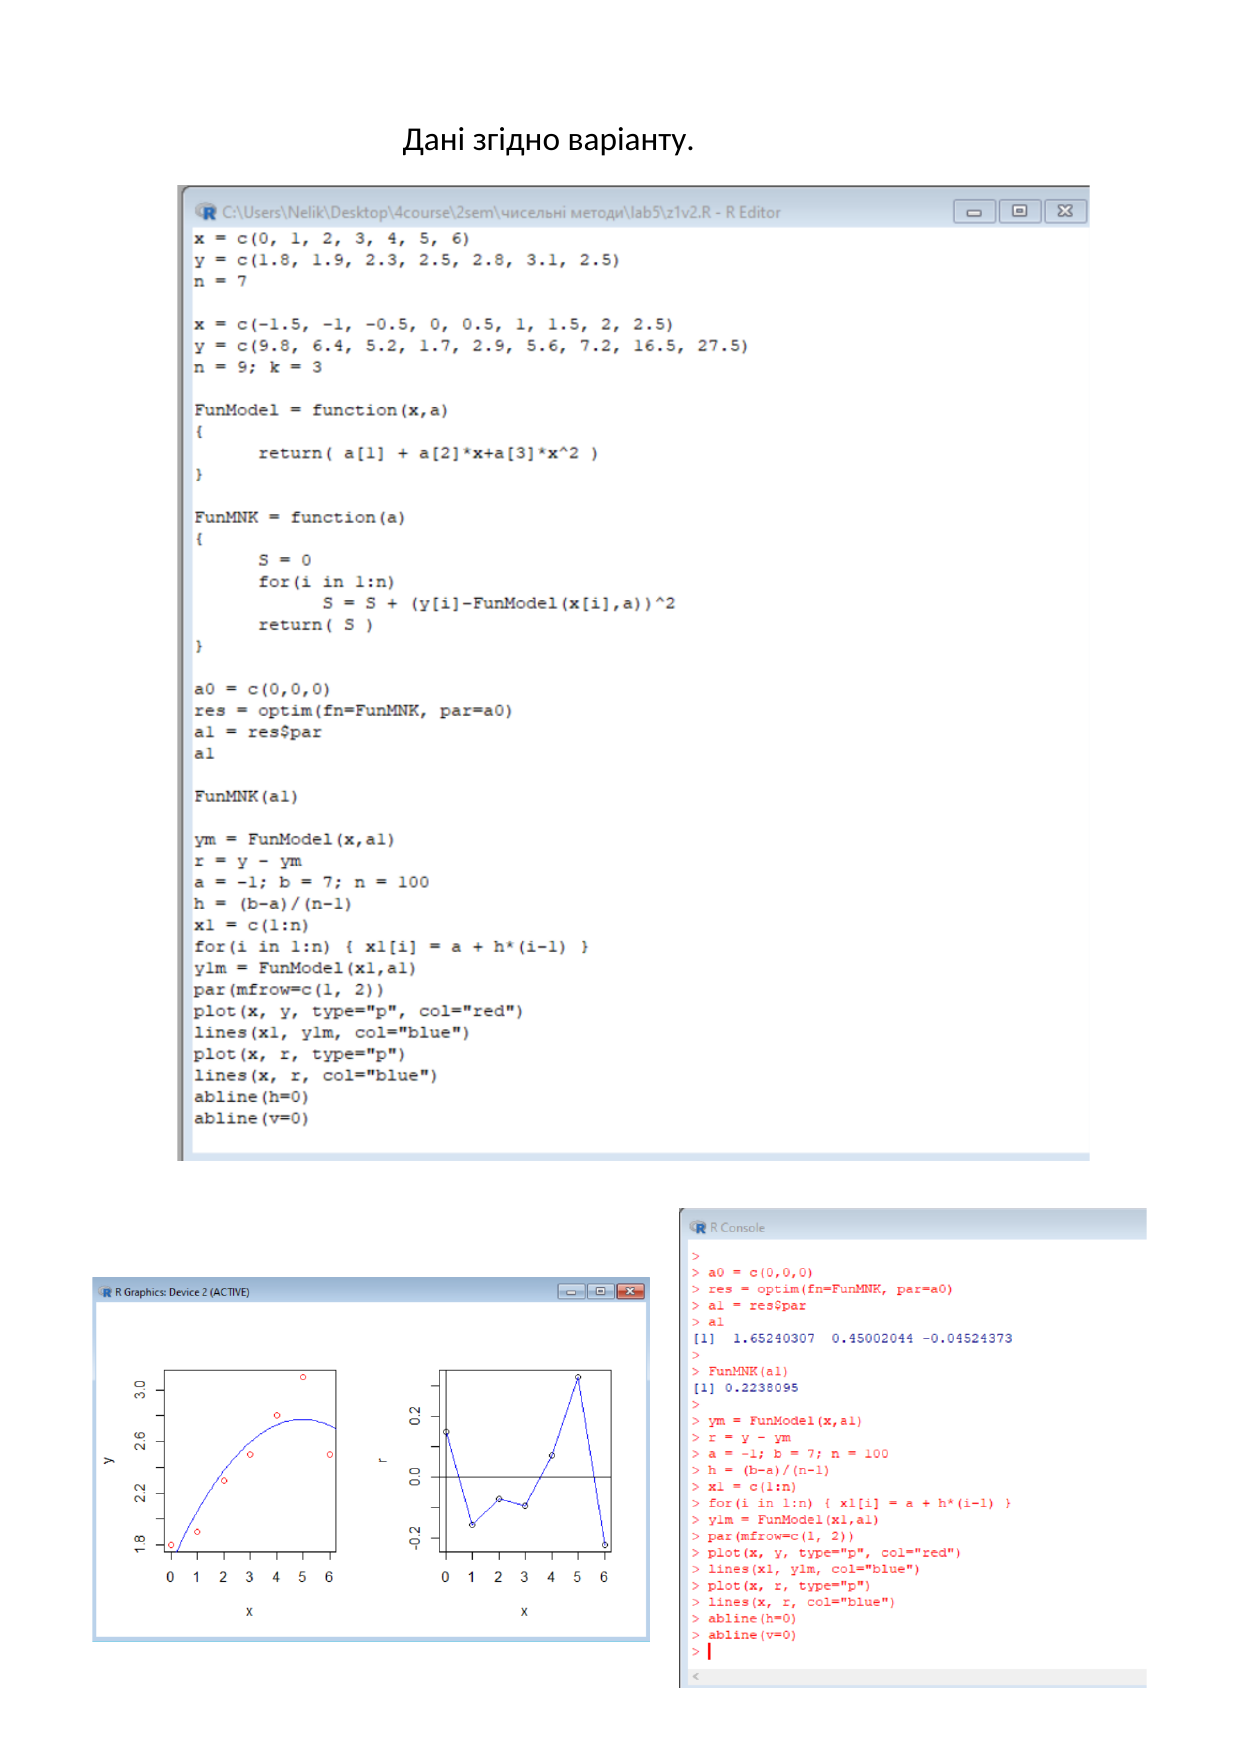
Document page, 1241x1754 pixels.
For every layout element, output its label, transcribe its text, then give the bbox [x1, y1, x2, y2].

picture [92, 1277, 650, 1642]
picture [679, 1208, 1147, 1688]
text Дані згідно варіанту. [327, 118, 1152, 159]
picture [177, 185, 1090, 1161]
